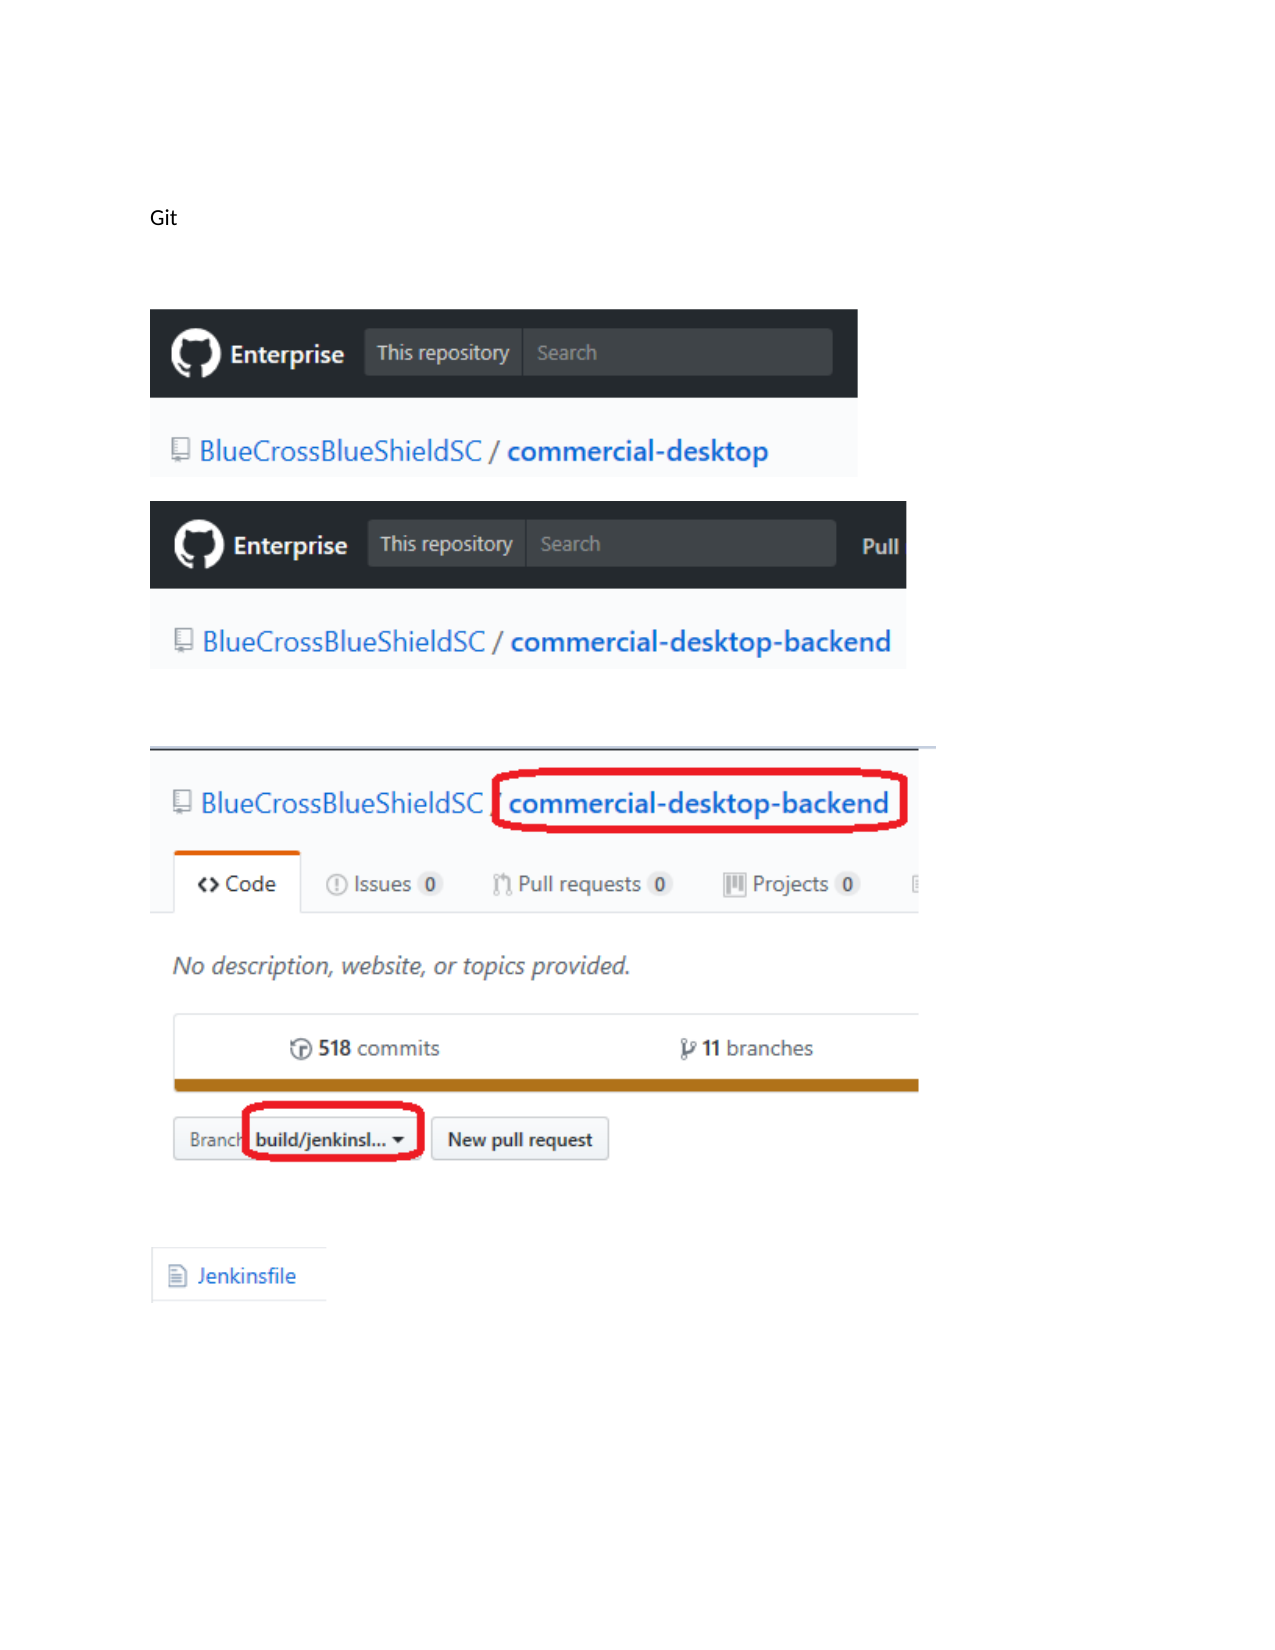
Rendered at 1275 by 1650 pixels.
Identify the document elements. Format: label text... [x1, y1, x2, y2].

picture [150, 1247, 327, 1303]
picture [150, 501, 907, 669]
picture [150, 309, 858, 477]
text Git [150, 203, 1125, 231]
picture [150, 746, 936, 1170]
